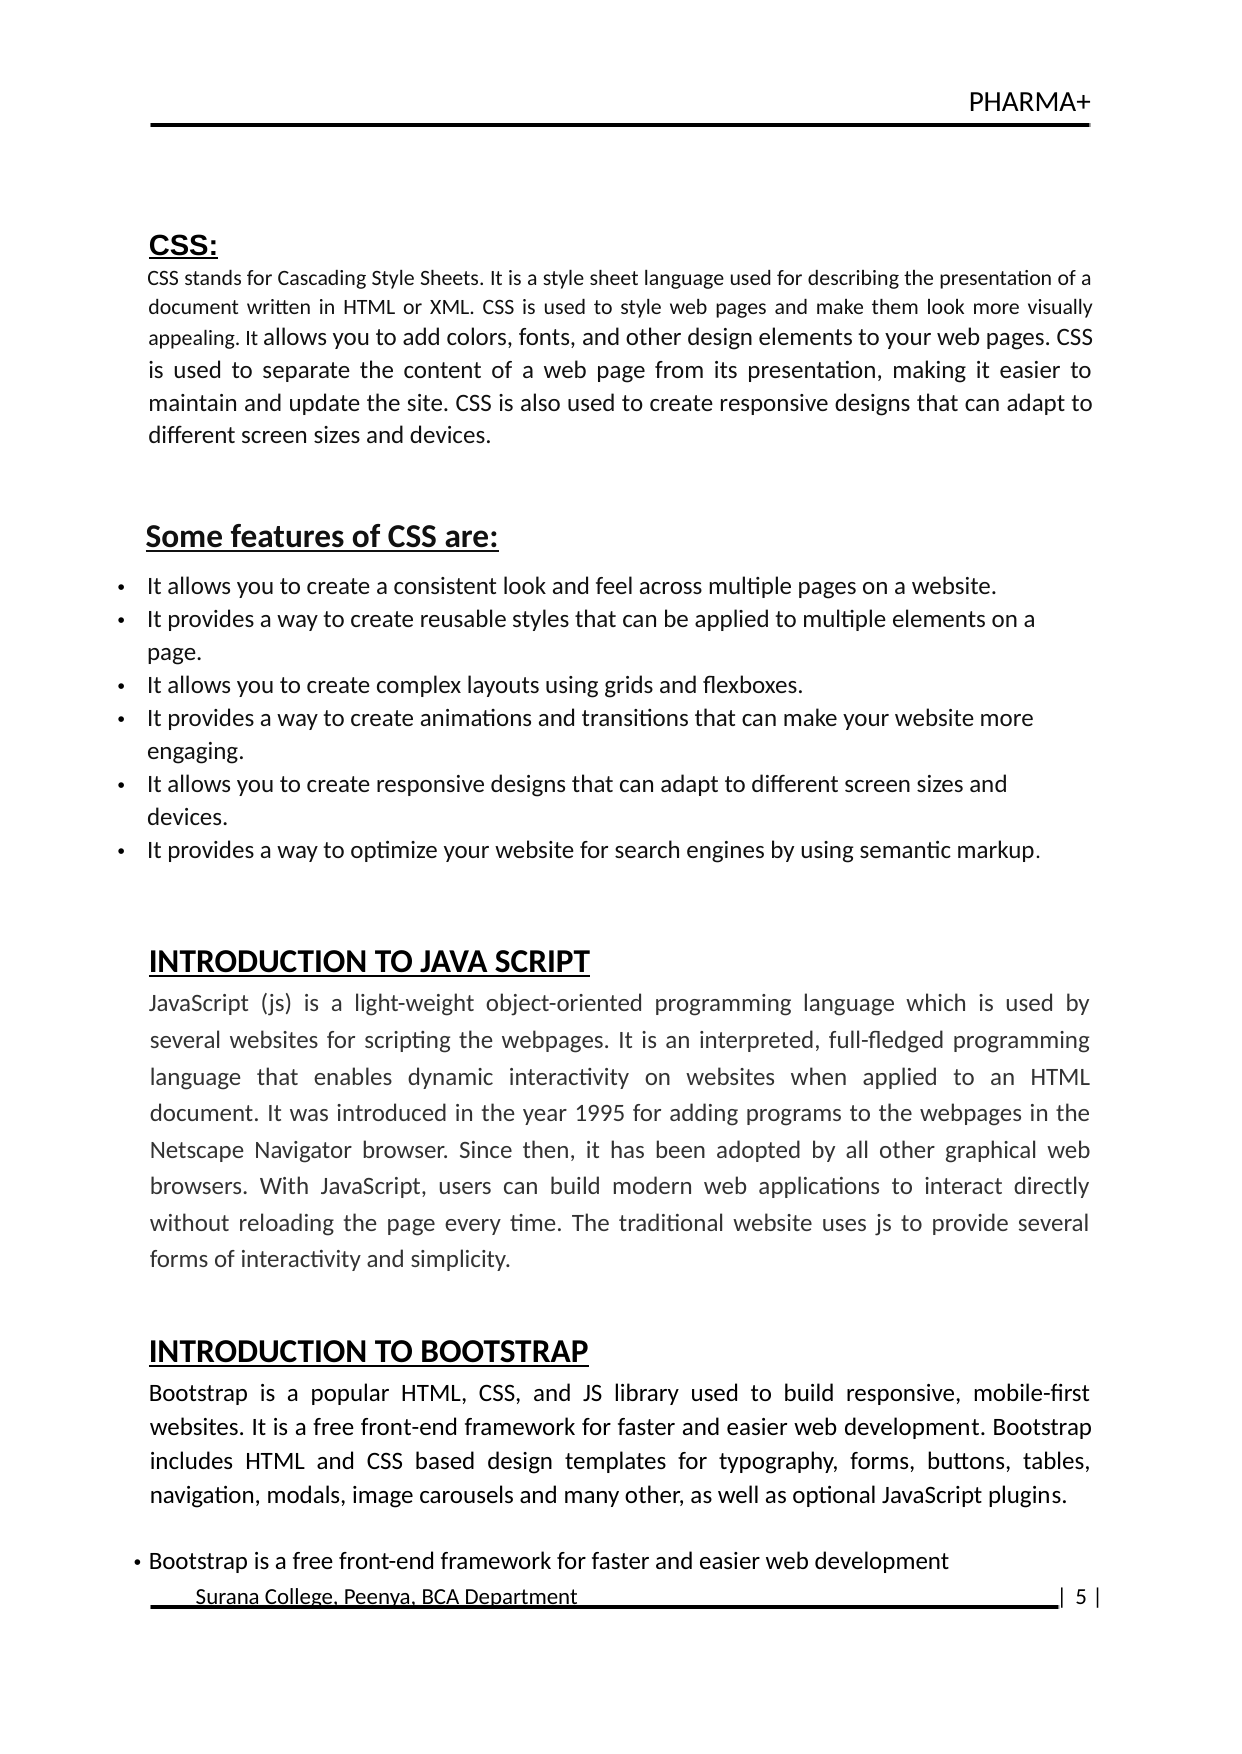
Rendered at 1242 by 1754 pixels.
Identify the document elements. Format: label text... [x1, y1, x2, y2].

list It provides a way to optimize your website for search engines by using semantic markup. [117, 834, 1095, 864]
text Bootstrap is a popular HTML, CSS, and JS library used to build responsive, mobile-first websites. It is a free front-end framework for faster and easier web development. Bootstrap includes HTML and CSS based design templates for typography, forms, buttons, tables, navigation, modals, image carousels and many other, as well as optional JavaScript plugins. [148, 1378, 1092, 1510]
text JavaScript (js) is a light-weight object-oriented programming language which is used by several websites for scripting the webpages. It is an interpreted, full-fledged programming language that enables dynamic interactivity on websites when applied to an HTML document. It was introduced in the year 1995 for adding programs to the webpages in the Netscape Navigator browser. Since then, it has been adopted by all other graphical web browsers. With JavaScript, users can build modern web applications to interact directly without reloading the page every time. The traditional website uses js to provide several forms of interactivity and simplicity. [148, 987, 1091, 1274]
list It provides a way to create reusable styles that can be applied to multiple elements on a page. [117, 603, 1095, 666]
picture [150, 1605, 1060, 1609]
list It provides a way to create animations and transitions that can make your website more engaging. [117, 702, 1095, 765]
text CSS: [148, 228, 1143, 262]
text CSS stands for Cascading Style Sheets. It is a style sheet language used for describing the presentation of a document written in HTML or XML. CSS is used to style web pages and make them look more visually appealing. It allows you to add colors, fonts, and other design elements to your web pages. CSS is used to separate the content of a web page from its presentation, making it easier to maintain and update the site. CSS is also used to create responsive designs that can adapt to different screen sizes and devices. [147, 264, 1094, 450]
list It allows you to create responsive designs that can adapt to different screen sizes and devices. [117, 768, 1095, 831]
subtitle INTRODUCTION TO BOOTSTRAP [148, 1330, 1143, 1371]
text Some features of CSS are: [145, 515, 1143, 556]
picture [150, 123, 1091, 127]
subtitle INTRODUCTION TO JAVA SCRIPT [148, 940, 1143, 981]
list It allows you to create complex layouts using grids and flexboxes. [117, 669, 1095, 699]
list It allows you to create a consistent look and feel across multiple pages on a website. [117, 570, 1095, 601]
list Bootstrap is a free front-end framework for faster and easier web development [134, 1545, 1025, 1576]
